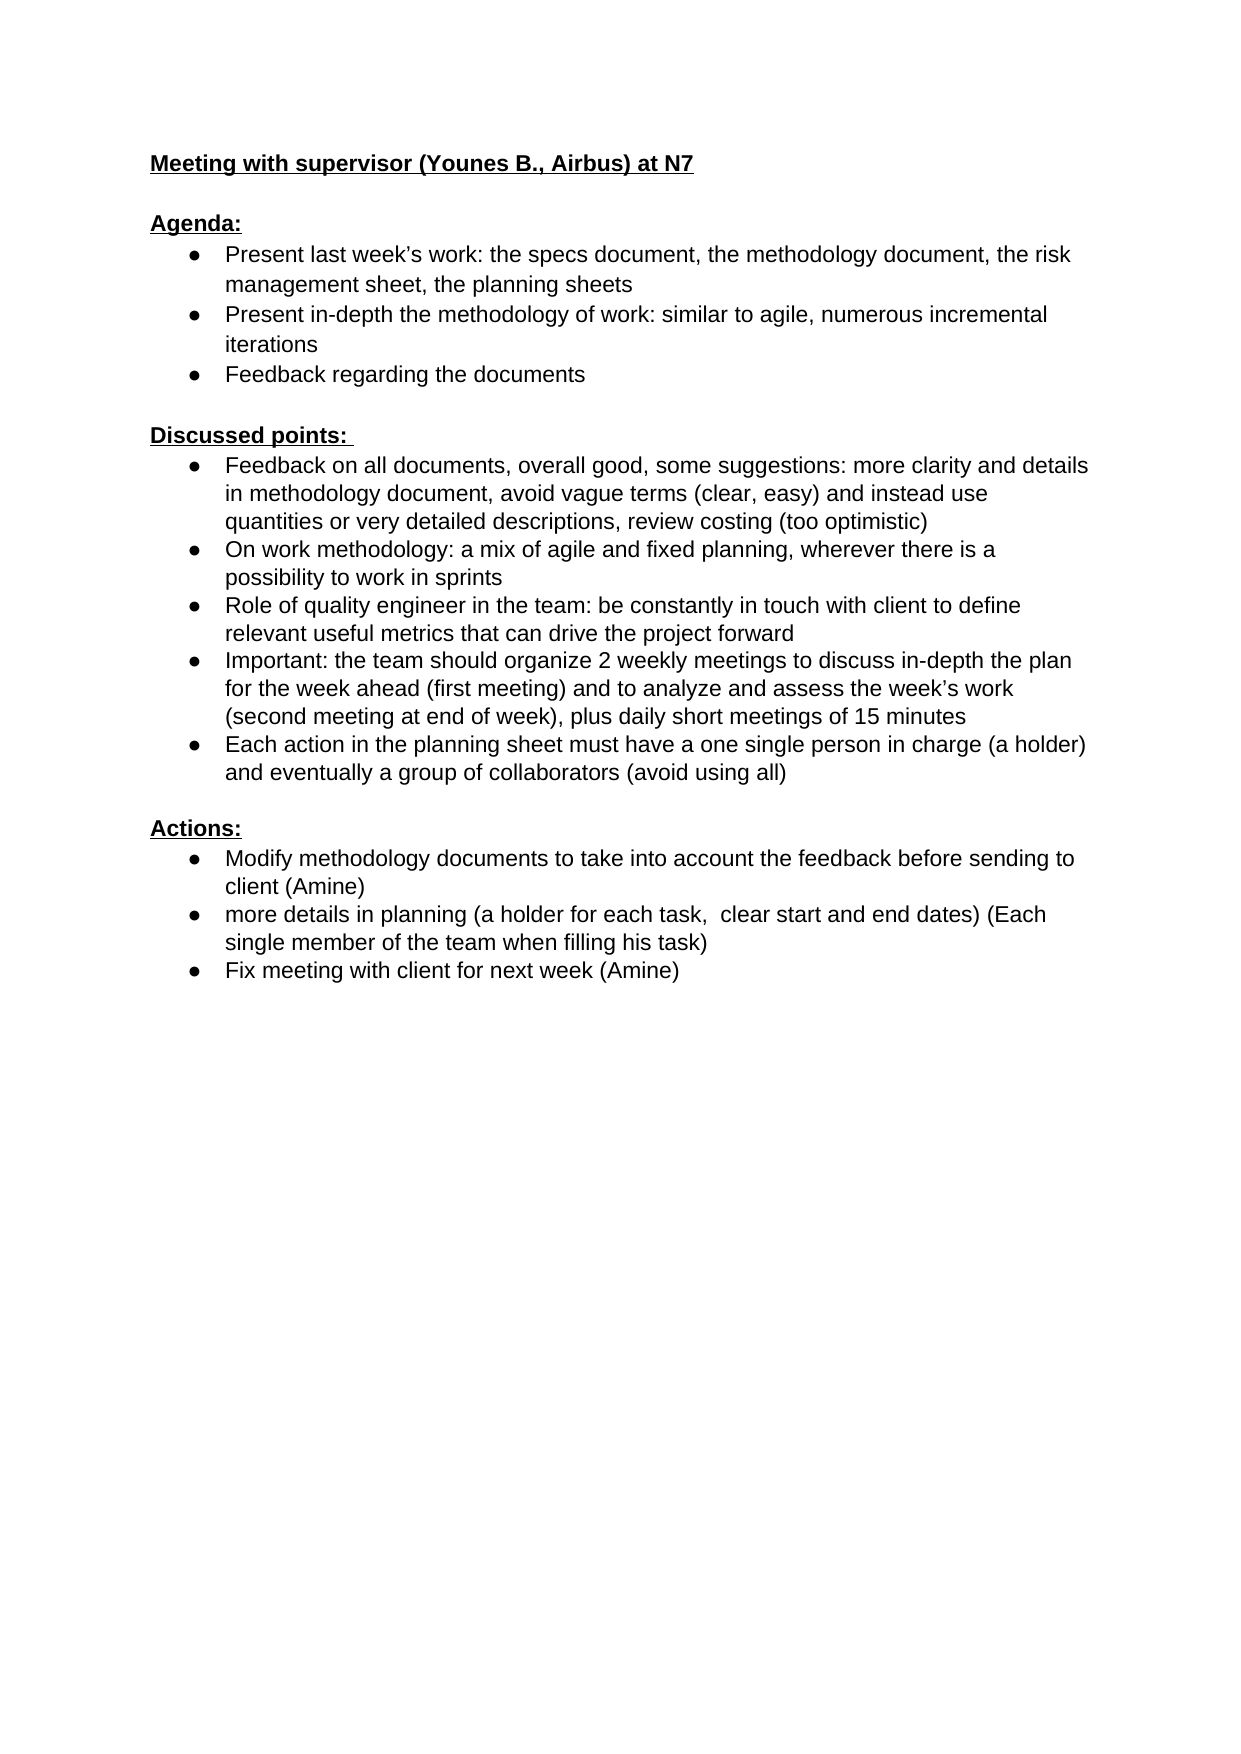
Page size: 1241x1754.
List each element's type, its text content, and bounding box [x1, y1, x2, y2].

text Agenda: [150, 210, 1090, 237]
text Actions: [150, 815, 1090, 841]
text Discussed points: [150, 422, 1090, 448]
list Present last week’s work: the specs document, the methodology document, the risk management sheet, the planning sheets [187, 241, 1090, 297]
list On work methodology: a mix of agile and fixed planning, wherever there is a possibility to work in sprints [187, 536, 1090, 590]
list Each action in the planning sheet must have a one single person in charge (a holder) and eventually a group of collaborators (avoid using all) [187, 731, 1090, 786]
list Feedback on all documents, overall good, some suggestions: more clarity and details in methodology document, avoid vague terms (clear, easy) and instead use quantities or very detailed descriptions, review costing (too optimistic) [187, 452, 1090, 534]
text Meeting with supervisor (Younes B., Airbus) at N7 [150, 150, 1090, 176]
list Feedback regarding the documents [187, 361, 1090, 388]
list more details in planning (a holder for each task, clear start and end dates) (Each single member of the team when filling his task) [187, 901, 1090, 955]
list Modify methodology documents to take into account the feedback before sending to client (Amine) [187, 845, 1090, 899]
list Fix meeting with client for next week (Amine) [187, 957, 1090, 983]
list Present in-depth the methodology of work: similar to agile, numerous incremental iterations [187, 301, 1090, 358]
list Role of quality engineer in the team: be constantly in touch with client to define relevant useful metrics that can drive the project forward [187, 592, 1090, 646]
list Important: the team should organize 2 weekly meetings to discuss in-depth the plan for the week ahead (first meeting) and to analyze and assess the week’s work (second meeting at end of week), plus daily short meetings of 15 minutes [187, 647, 1090, 730]
